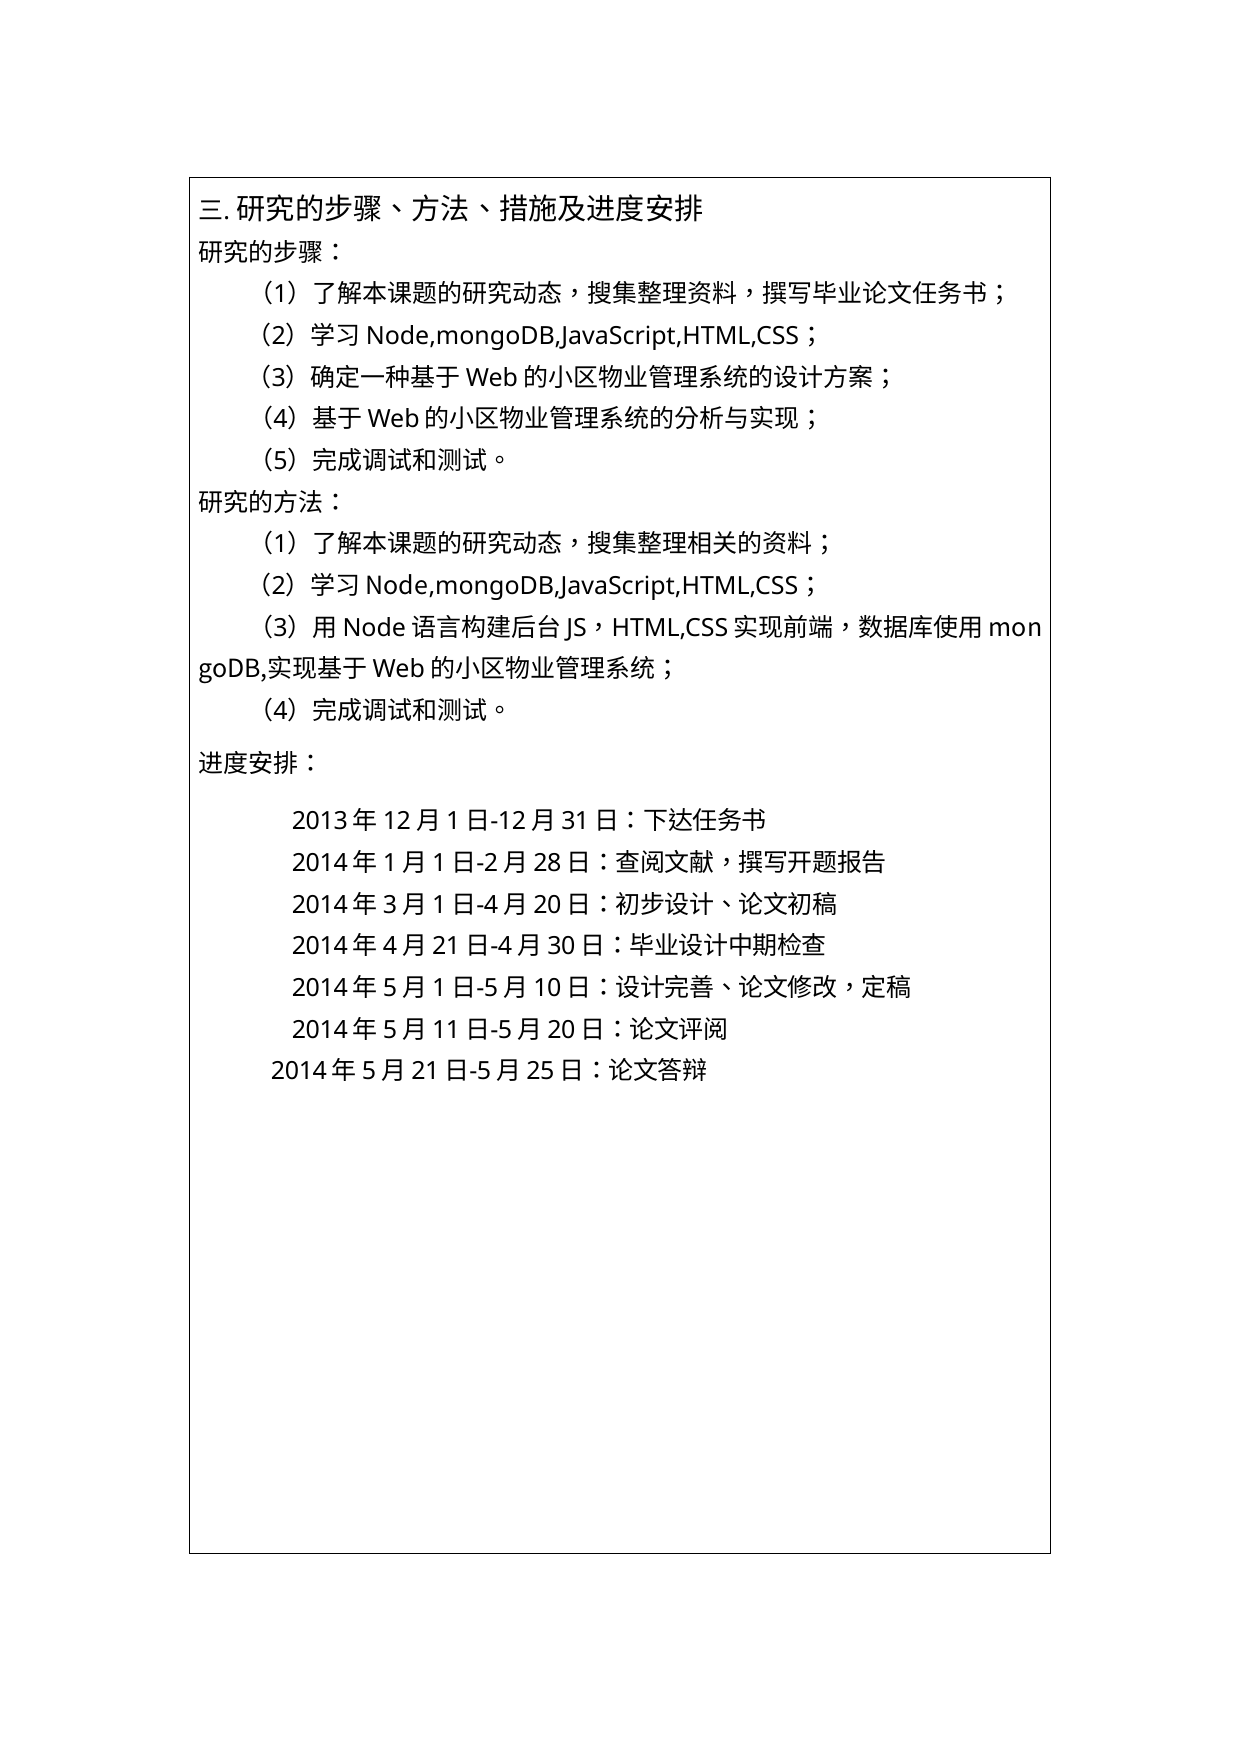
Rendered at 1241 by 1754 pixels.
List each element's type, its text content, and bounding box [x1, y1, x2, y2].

table_header 研究的步骤、方法、措施及进度安排 研究的步骤： （1）了解本课题的研究动态，搜集整理资料，撰写毕业论文任务书； （2）学习Node,mongoDB,JavaScript,HTML,CSS； （3）确定一种基于Web的小区物业管理系统的设计方案； （4）基于Web的小区物业管理系统的分析与实现； （5）完成调试和测试。 研究的方法： （1）了解本课题的研究动态，搜集整理相关的资料； （2）学习Node,mongoDB,JavaScript,HTML,CSS； （3）用Node语言构建后台JS，HTML,CSS实现前端，数据库使用mongoDB,实现基于Web的小区物业管理系统； （4）完成调试和测试。 进度安排： 2013年12月1日-12月31日：下达任务书 2014年1月1日-2月28日：查阅文献，撰写开题报告 2014年3月1日-4月20日：初步设计、论文初稿 2014年4月21日-4月30日：毕业设计中期检查 2014年5月1日-5月10日：设计完善、论文修改，定稿 2014年5月11日-5月20日：论文评阅 2014年5月21日-5月25日：论文答辩 [190, 178, 1050, 1553]
